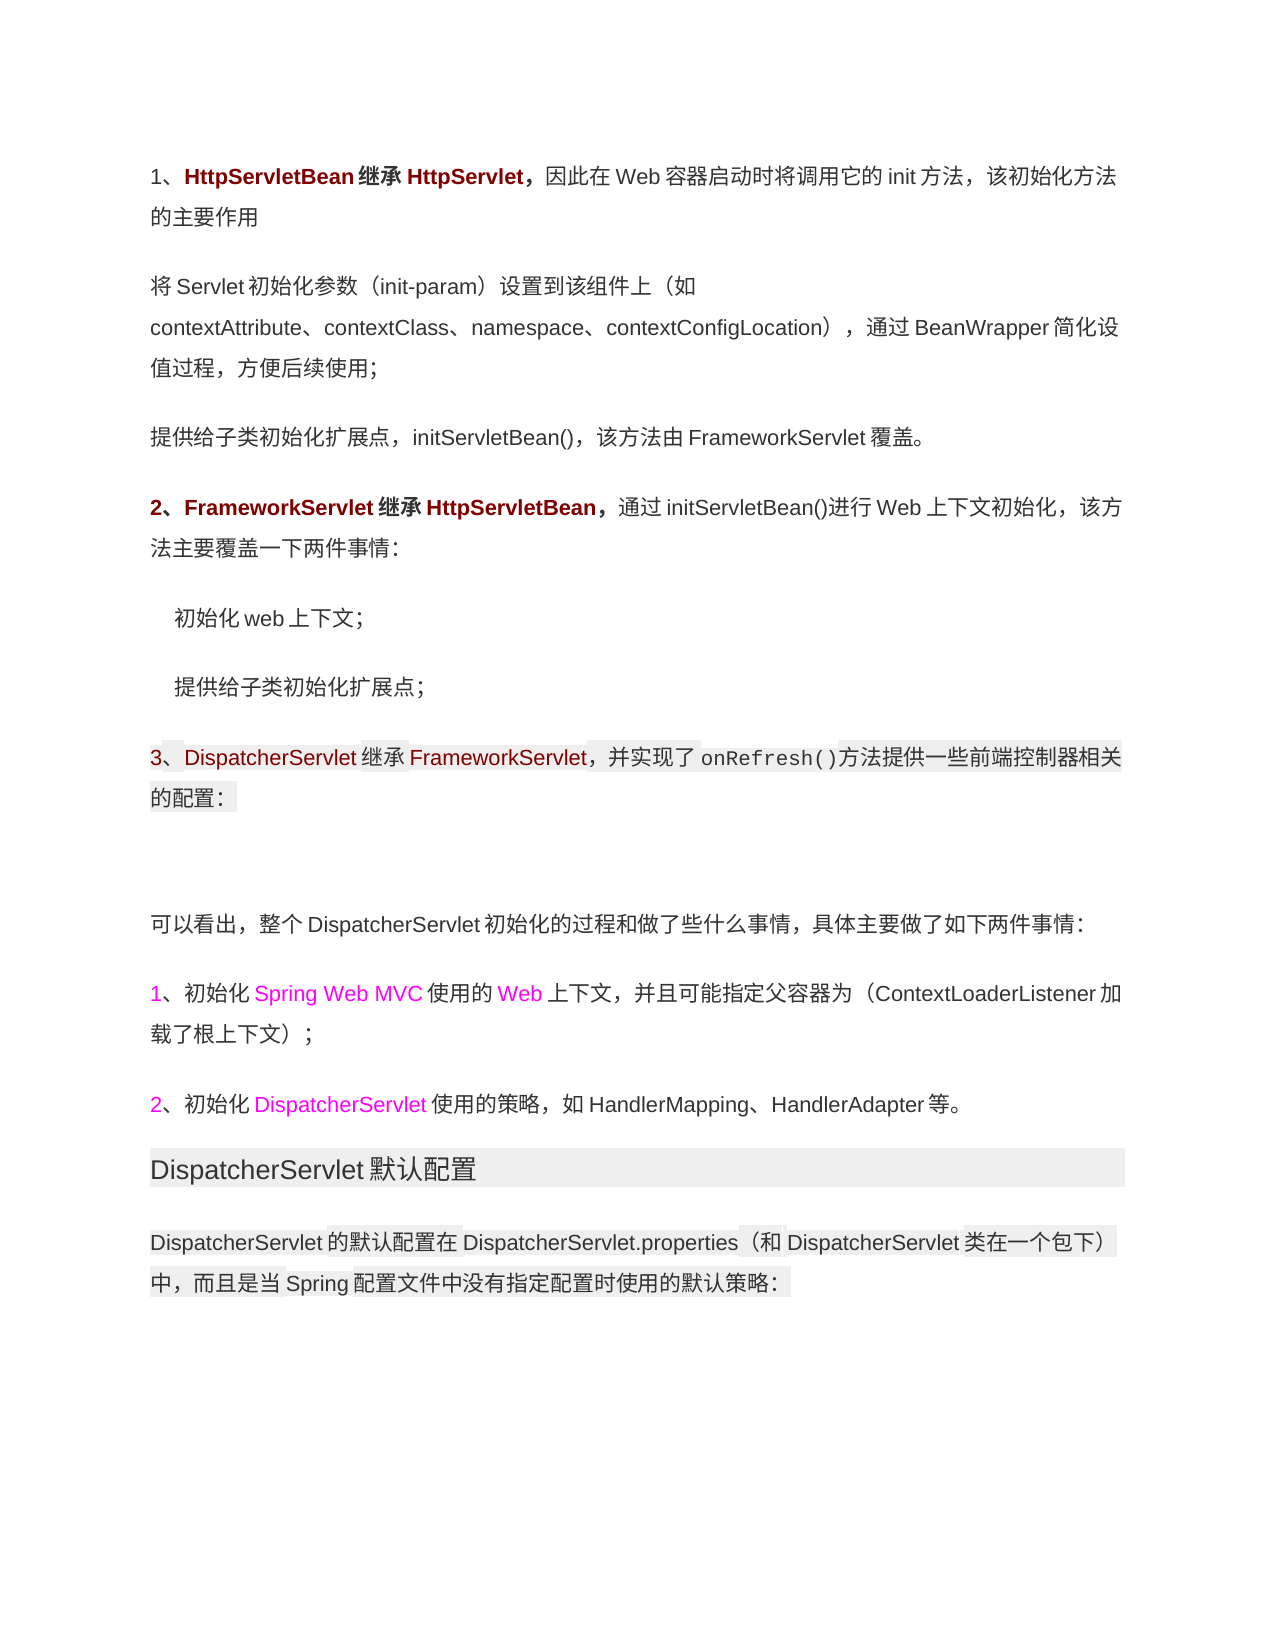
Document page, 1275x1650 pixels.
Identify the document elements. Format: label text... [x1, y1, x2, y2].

text DispatcherServlet的默认配置在DispatcherServlet.properties（和DispatcherServlet类在一个包下）中，而且是当Spring配置文件中没有指定配置时使用的默认策略： [150, 1216, 1125, 1297]
subtitle DispatcherServlet默认配置 [150, 1148, 1125, 1187]
text 2、初始化DispatcherServlet使用的策略，如HandlerMapping、HandlerAdapter等。 [150, 1078, 1125, 1118]
text 提供给子类初始化扩展点； [150, 661, 1125, 702]
text 提供给子类初始化扩展点，initServletBean()，该方法由FrameworkServlet覆盖。 [150, 411, 1125, 452]
text 3、DispatcherServlet继承FrameworkServlet，并实现了onRefresh()方法提供一些前端控制器相关的配置： [150, 731, 1125, 812]
text 初始化web上下文； [150, 592, 1125, 632]
text 可以看出，整个DispatcherServlet初始化的过程和做了些什么事情，具体主要做了如下两件事情： [150, 898, 1125, 938]
text 1、初始化Spring Web MVC使用的Web上下文，并且可能指定父容器为（ContextLoaderListener加载了根上下文）； [150, 967, 1125, 1049]
text 2、FrameworkServlet继承HttpServletBean，通过initServletBean()进行Web上下文初始化，该方法主要覆盖一下两件事情： [150, 481, 1125, 562]
text 将Servlet初始化参数（init-param）设置到该组件上（如contextAttribute、contextClass、namespace、contextConfigLocation），通过BeanWrapper简化设值过程，方便后续使用； [150, 260, 1125, 382]
text 1、HttpServletBean继承HttpServlet，因此在Web容器启动时将调用它的init方法，该初始化方法的主要作用 [150, 150, 1125, 231]
